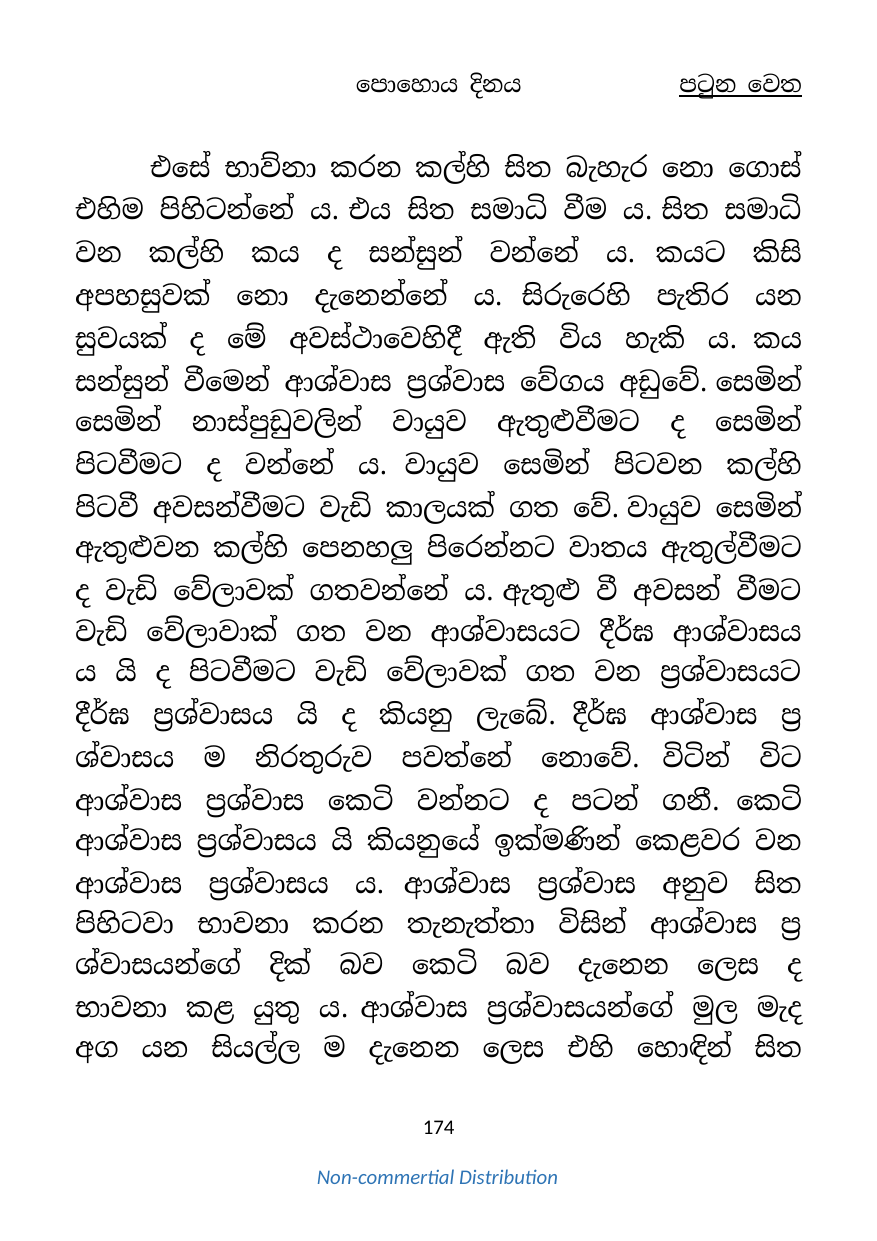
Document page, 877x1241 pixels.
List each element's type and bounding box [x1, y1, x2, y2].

text [75, 150, 802, 1066]
